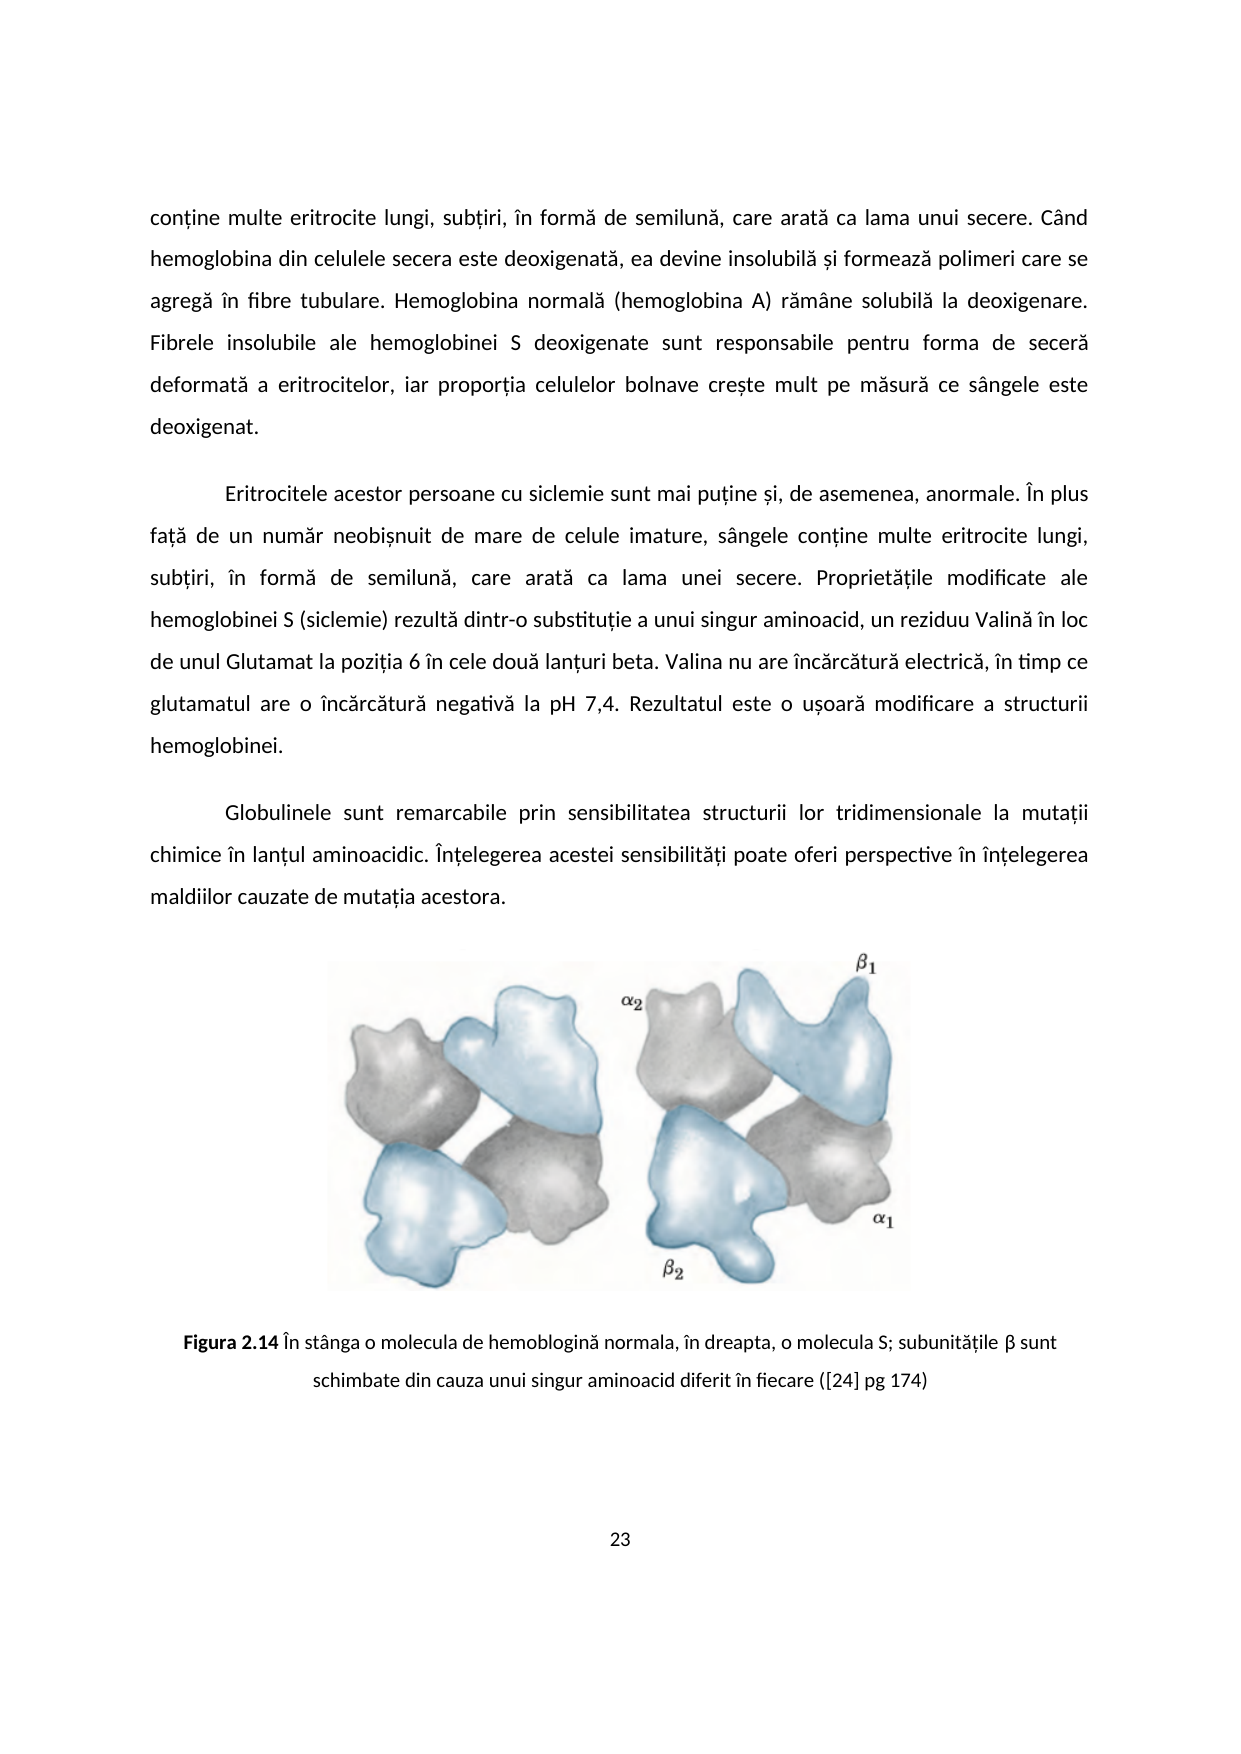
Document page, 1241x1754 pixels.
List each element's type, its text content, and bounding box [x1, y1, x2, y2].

text Eritrocitele acestor persoane cu siclemie sunt mai puține și, de asemenea, anormale. În plus față de un număr neobișnuit de mare de celule imature, sângele conține multe eritrocite lungi, subțiri, în formă de semilună, care arată ca lama unei secere. Proprietățile modificate ale hemoglobinei S (siclemie) rezultă dintr-o substituție a unui singur aminoacid, un reziduu Valină în loc de unul Glutamat la poziția 6 în cele două lanțuri beta. Valina nu are încărcătură electrică, în timp ce glutamatul are o încărcătură negativă la pH 7,4. Rezultatul este o ușoară modificare a structurii hemoglobinei. [150, 479, 1090, 759]
text Figura 2.14 În stânga o molecula de hemoblogină normala, în dreapta, o molecula S; subunitățile β sunt schimbate din cauza unui singur aminoacid diferit în fiecare ([24] pg 174) [150, 1329, 1090, 1393]
picture [327, 949, 913, 1291]
text Globulinele sunt remarcabile prin sensibilitatea structurii lor tridimensionale la mutații chimice în lanțul aminoacidic. Înțelegerea acestei sensibilități poate oferi perspective în înțelegerea maldiilor cauzate de mutația acestora. [150, 798, 1090, 910]
